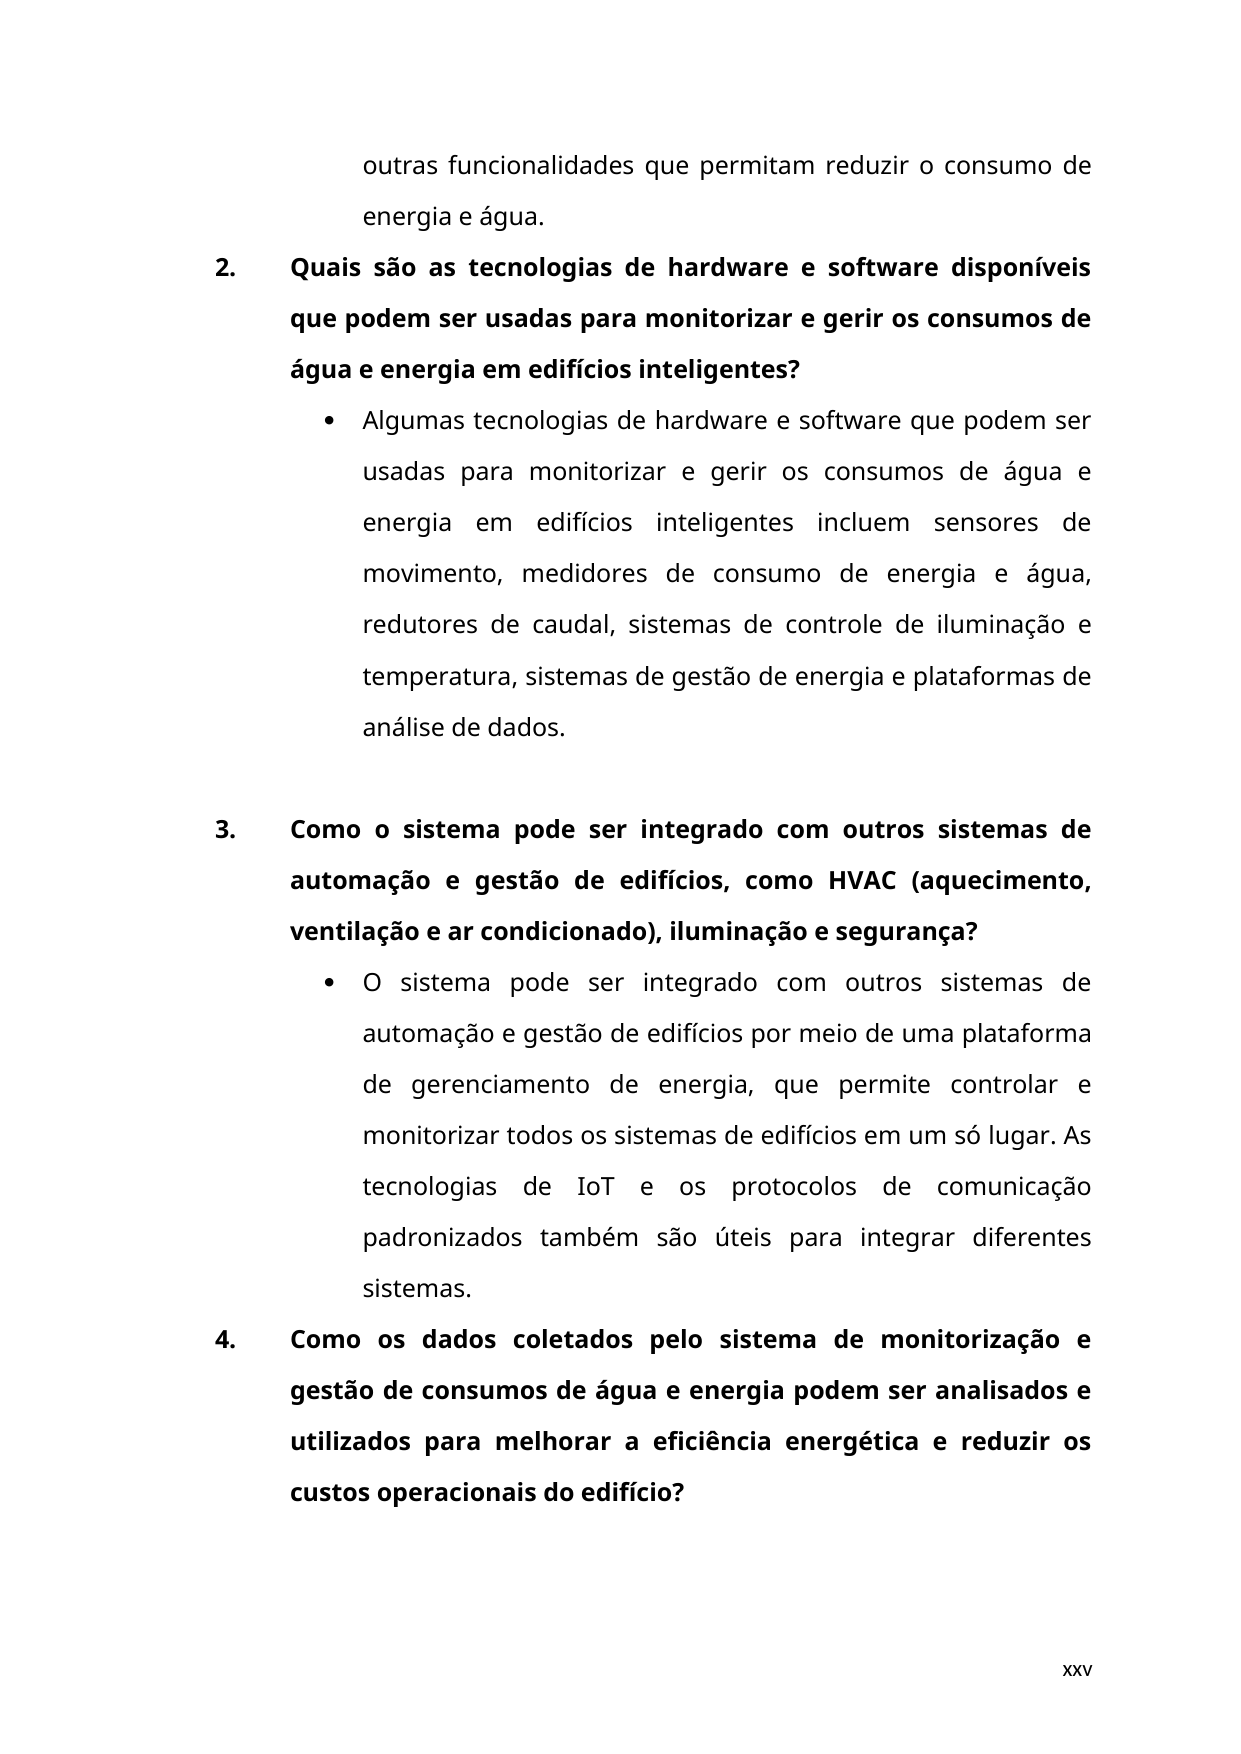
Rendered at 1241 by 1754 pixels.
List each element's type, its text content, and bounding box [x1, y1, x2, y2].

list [325, 148, 1092, 233]
list Como o sistema pode ser integrado com outros sistemas de automação e gestão de edifícios, como HVAC (aquecimento, ventilação e ar condicionado), iluminação e segurança? [215, 811, 1092, 947]
list Quais são as tecnologias de hardware e software disponíveis que podem ser usadas para monitorizar e gerir os consumos de água e energia em edifícios inteligentes? [215, 250, 1092, 386]
list O sistema pode ser integrado com outros sistemas de automação e gestão de edifícios por meio de uma plataforma de gerenciamento de energia, que permite controlar e monitorizar todos os sistemas de edifícios em um só lugar. As tecnologias de IoT e os protocolos de comunicação padronizados também são úteis para integrar diferentes sistemas. [325, 964, 1092, 1305]
list Como os dados coletados pelo sistema de monitorização e gestão de consumos de água e energia podem ser analisados e utilizados para melhorar a eficiência energética e reduzir os custos operacionais do edifício? [215, 1322, 1092, 1509]
list Algumas tecnologias de hardware e software que podem ser usadas para monitorizar e gerir os consumos de água e energia em edifícios inteligentes incluem sensores de movimento, medidores de consumo de energia e água, redutores de caudal, sistemas de controle de iluminação e temperatura, sistemas de gestão de energia e plataformas de análise de dados. [325, 403, 1092, 743]
